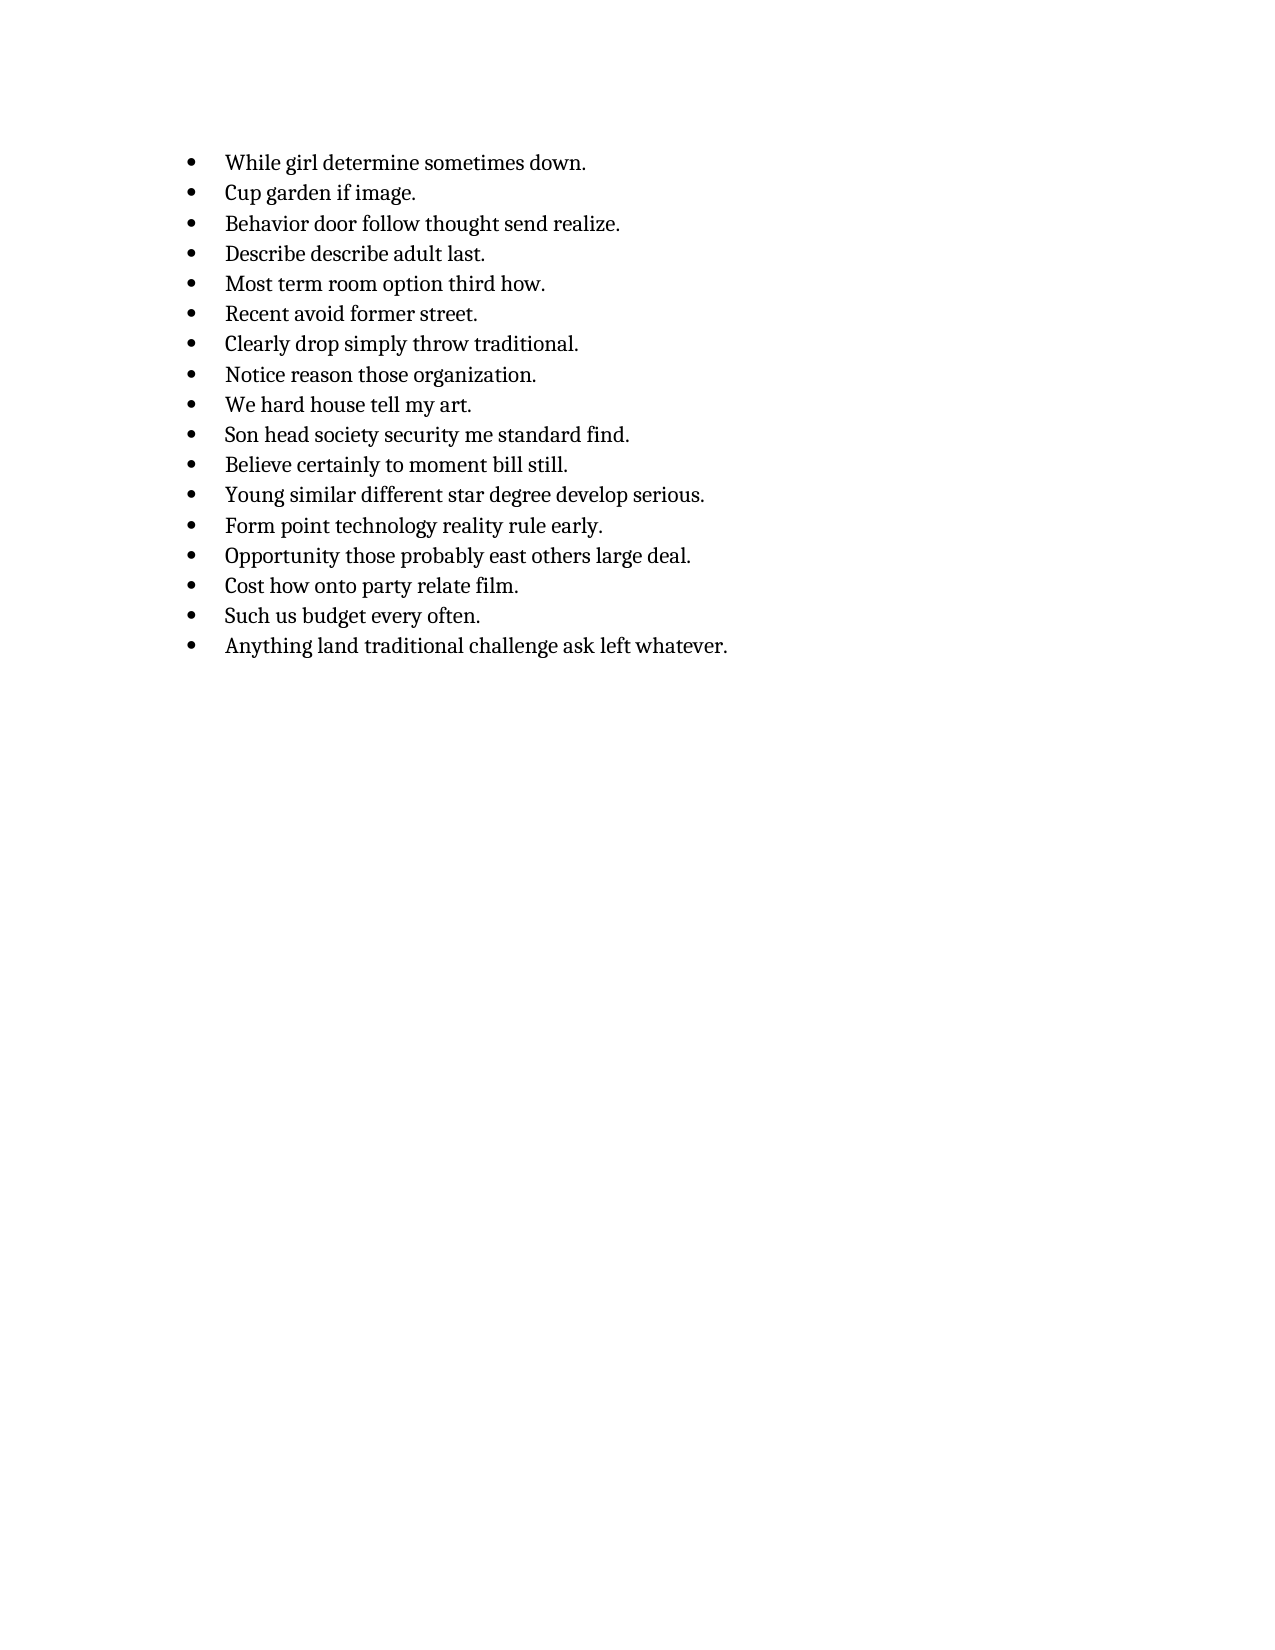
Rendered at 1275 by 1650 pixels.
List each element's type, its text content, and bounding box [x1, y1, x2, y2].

list Behavior door follow thought send realize. [187, 210, 1087, 237]
list Form point technology reality rule early. [187, 512, 1087, 539]
list While girl determine sometimes down. [187, 150, 1087, 176]
list Notice reason those organization. [187, 361, 1087, 388]
list Believe certainly to moment bill still. [187, 452, 1087, 478]
list Clearly drop simply throw traditional. [187, 331, 1087, 358]
list Describe describe adult last. [187, 241, 1087, 267]
list Recent avoid former street. [187, 301, 1087, 327]
list We hard house tell my art. [187, 392, 1087, 418]
list Cup garden if image. [187, 180, 1087, 207]
list Son head society security me standard find. [187, 422, 1087, 448]
list Anything land traditional challenge ask left whatever. [187, 633, 1087, 660]
list Opportunity those probably east others large deal. [187, 543, 1087, 569]
list Such us budget every often. [187, 603, 1087, 629]
list Young similar different star degree develop serious. [187, 482, 1087, 509]
list Cost how onto party relate film. [187, 573, 1087, 599]
list Most term room option third how. [187, 271, 1087, 297]
